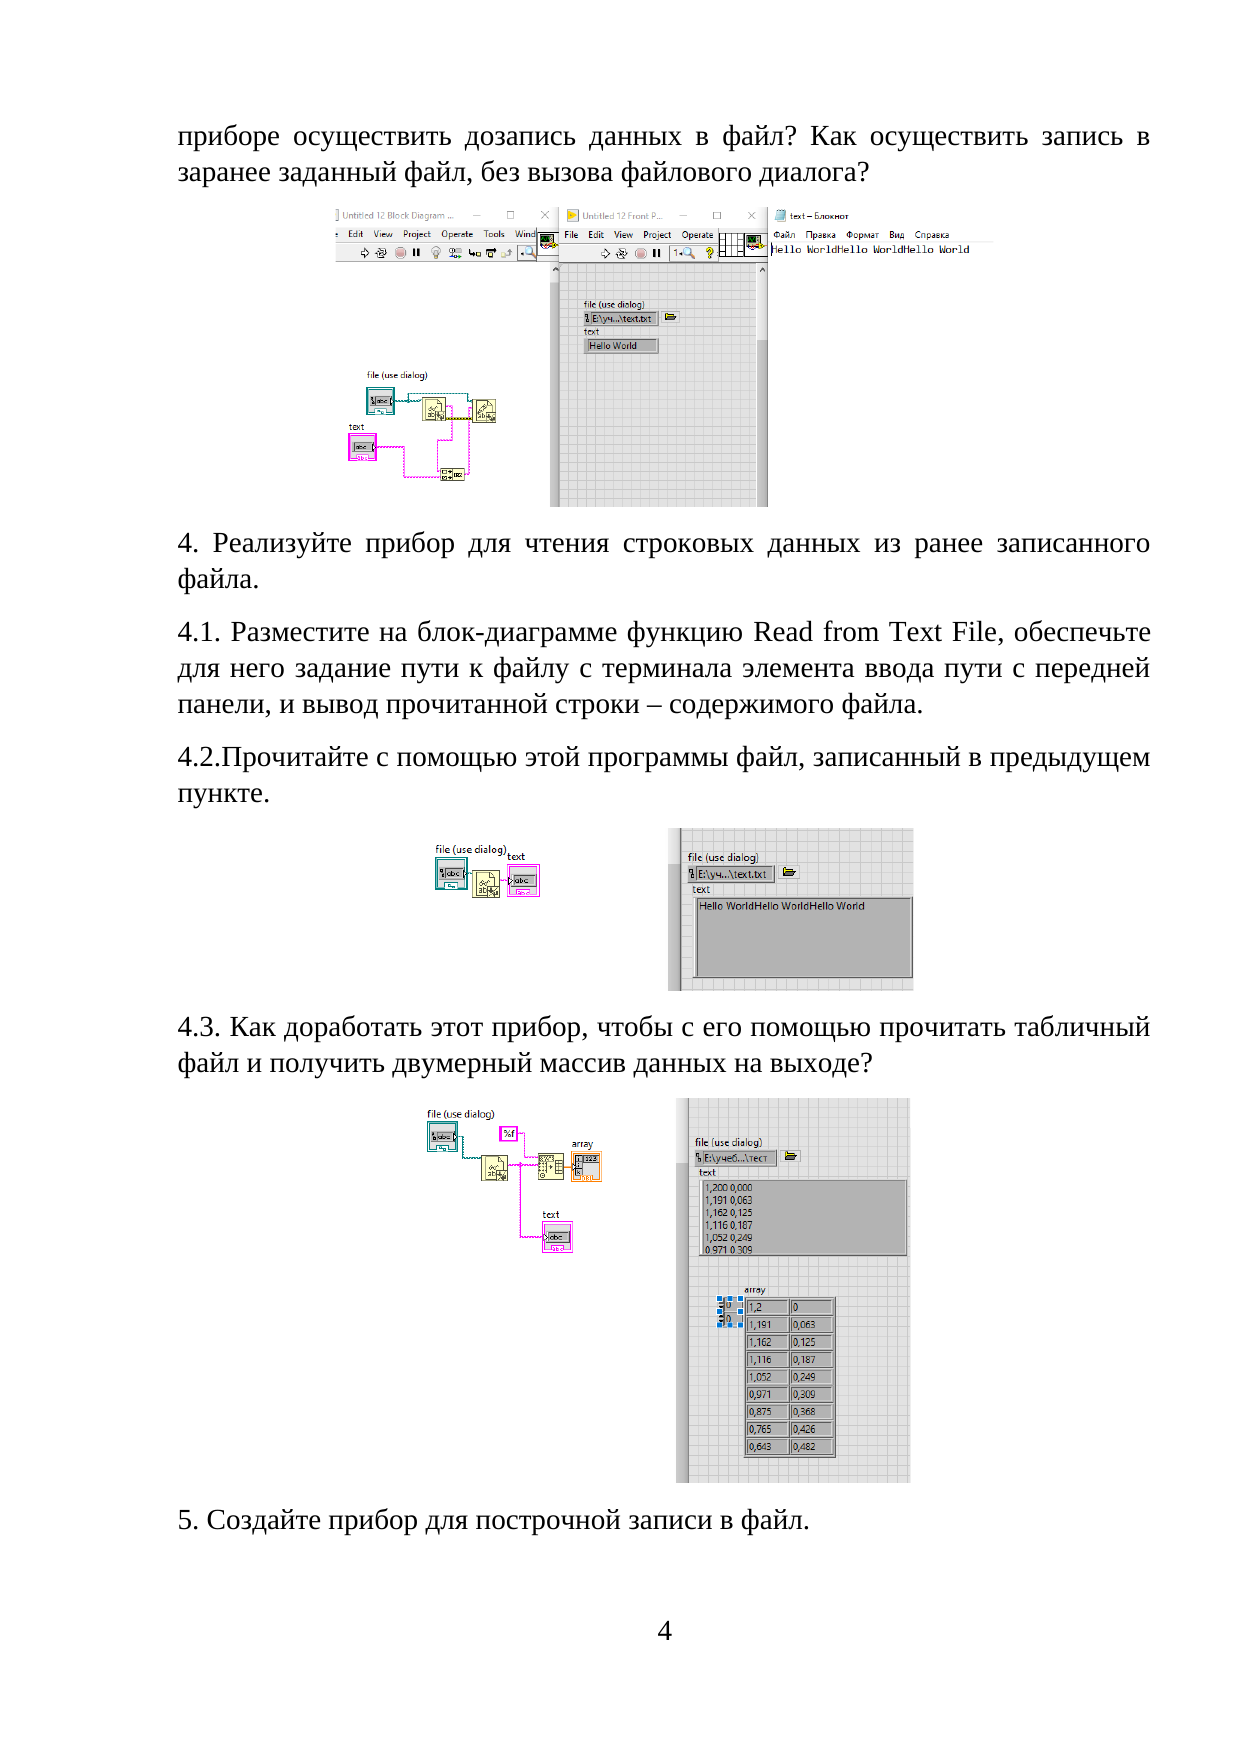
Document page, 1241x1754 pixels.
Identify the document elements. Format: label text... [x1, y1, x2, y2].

picture [335, 207, 994, 507]
text 4. Реализуйте прибор для чтения строковых данных из ранее записанного файла. [177, 525, 1152, 595]
text 4.3. Как доработать этот прибор, чтобы с его помощью прочитать табличный файл и получить двумерный массив данных на выходе? [177, 1009, 1152, 1079]
text 5. Создайте прибор для построчной записи в файл. [177, 1502, 1152, 1535]
picture [415, 828, 914, 991]
text 4.1. Разместите на блок-диаграмме функцию Read from Text File, обеспечьте для него задание пути к файлу с терминала элемента ввода пути с передней панели, и вывод прочитанной строки – содержимого файла. [177, 614, 1152, 720]
picture [418, 1098, 911, 1483]
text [177, 118, 1152, 188]
text 4.2.Прочитайте с помощью этой программы файл, записанный в предыдущем пункте. [177, 739, 1152, 809]
